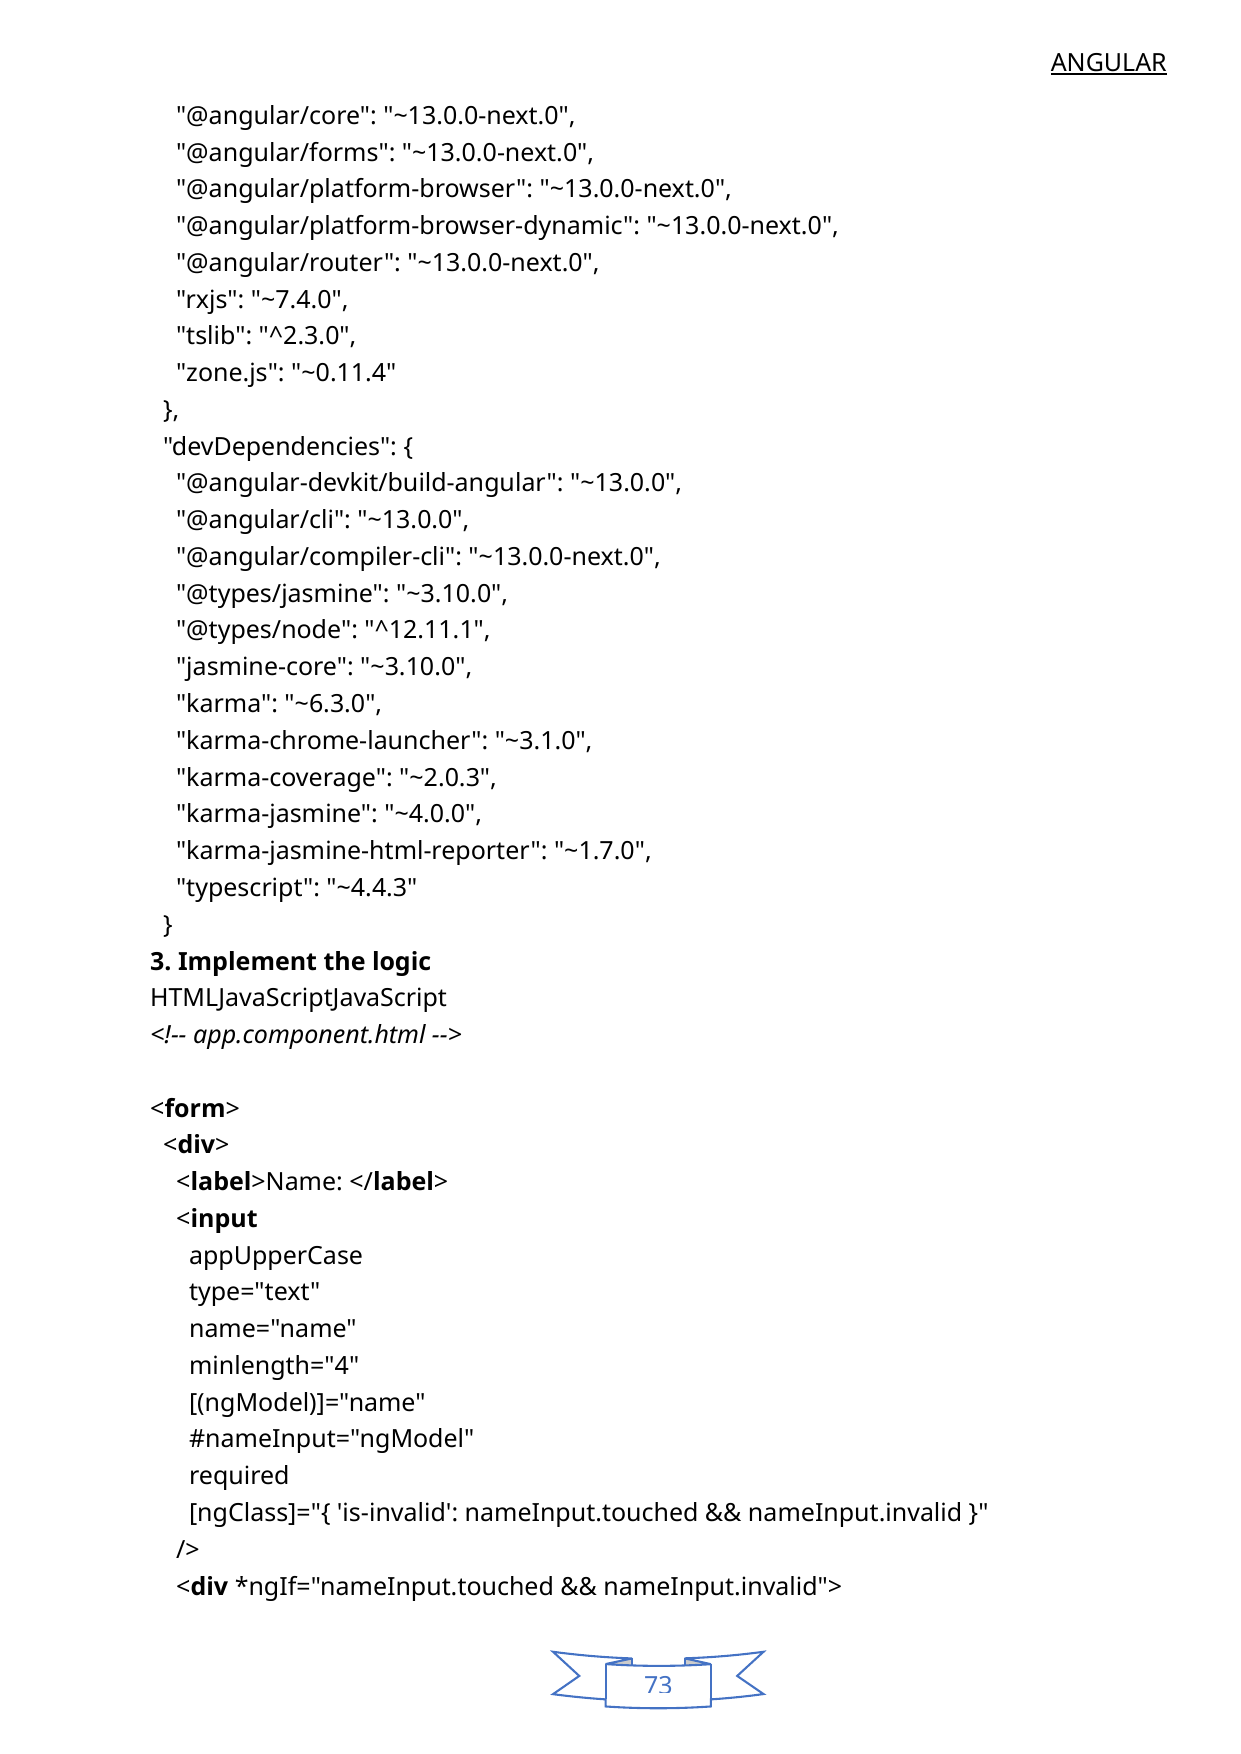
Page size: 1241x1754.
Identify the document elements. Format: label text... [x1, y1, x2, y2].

text 3. Implement the logic [150, 943, 1167, 977]
text name="name" [150, 1311, 1167, 1345]
text <div> [150, 1127, 1167, 1161]
text appUpperCase [150, 1237, 1167, 1271]
text <input [150, 1201, 1167, 1234]
text [(ngModel)]="name" [150, 1384, 1167, 1418]
text #nameInput="ngModel" [150, 1421, 1167, 1455]
text minlength="4" [150, 1348, 1167, 1382]
text required [150, 1458, 1167, 1492]
text type="text" [150, 1274, 1167, 1308]
text /> [150, 1531, 1167, 1566]
text <form> [150, 1090, 1167, 1124]
text HTMLJavaScriptJavaScript [150, 980, 1167, 1014]
text <!-- app.component.html --> [150, 1017, 1167, 1051]
text <label>Name: </label> [150, 1164, 1167, 1198]
text [ngClass]="{ 'is-invalid': nameInput.touched && nameInput.invalid }" [150, 1495, 1167, 1529]
text <div *ngIf="nameInput.touched && nameInput.invalid"> [150, 1568, 1167, 1602]
